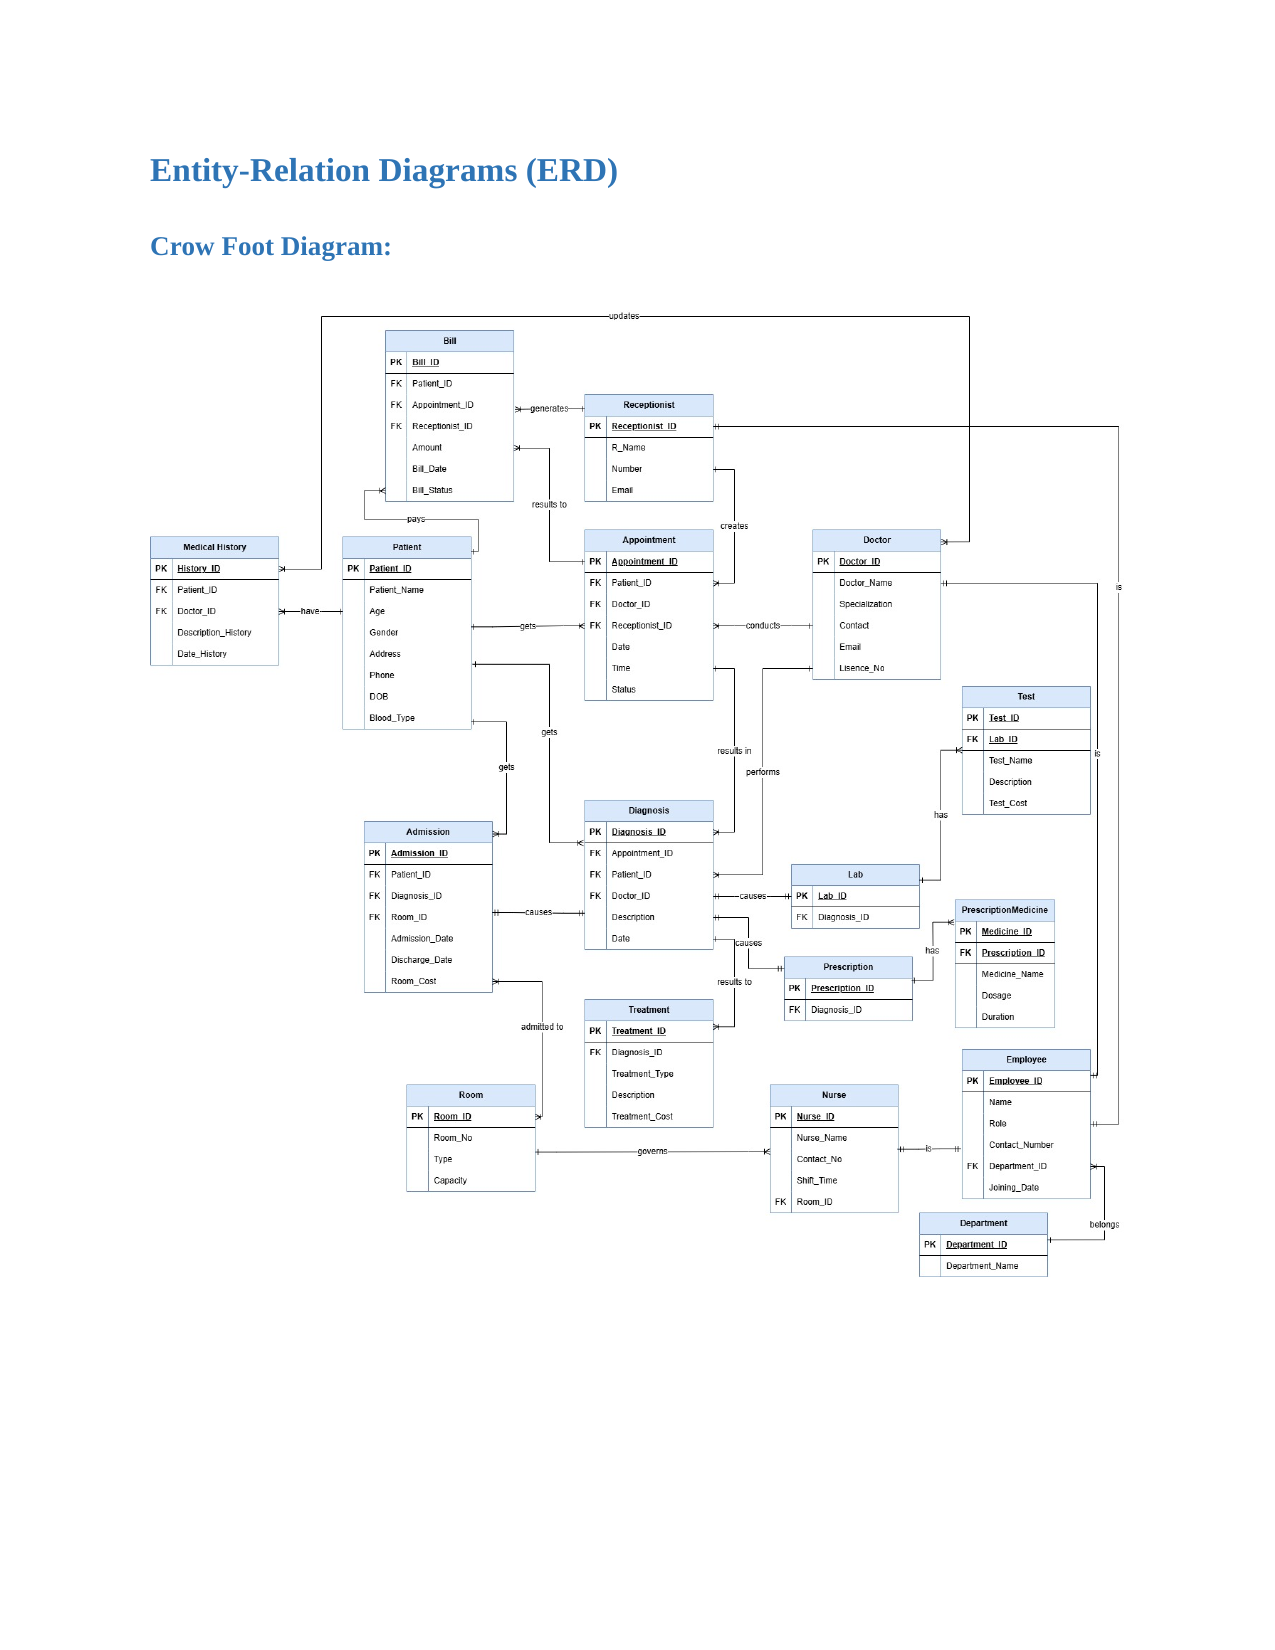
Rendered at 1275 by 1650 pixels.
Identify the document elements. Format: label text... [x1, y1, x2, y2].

subtitle Entity-Relation Diagrams (ERD) [150, 150, 1125, 188]
picture [150, 310, 1125, 1277]
subtitle Crow Foot Diagram: [150, 230, 1125, 261]
